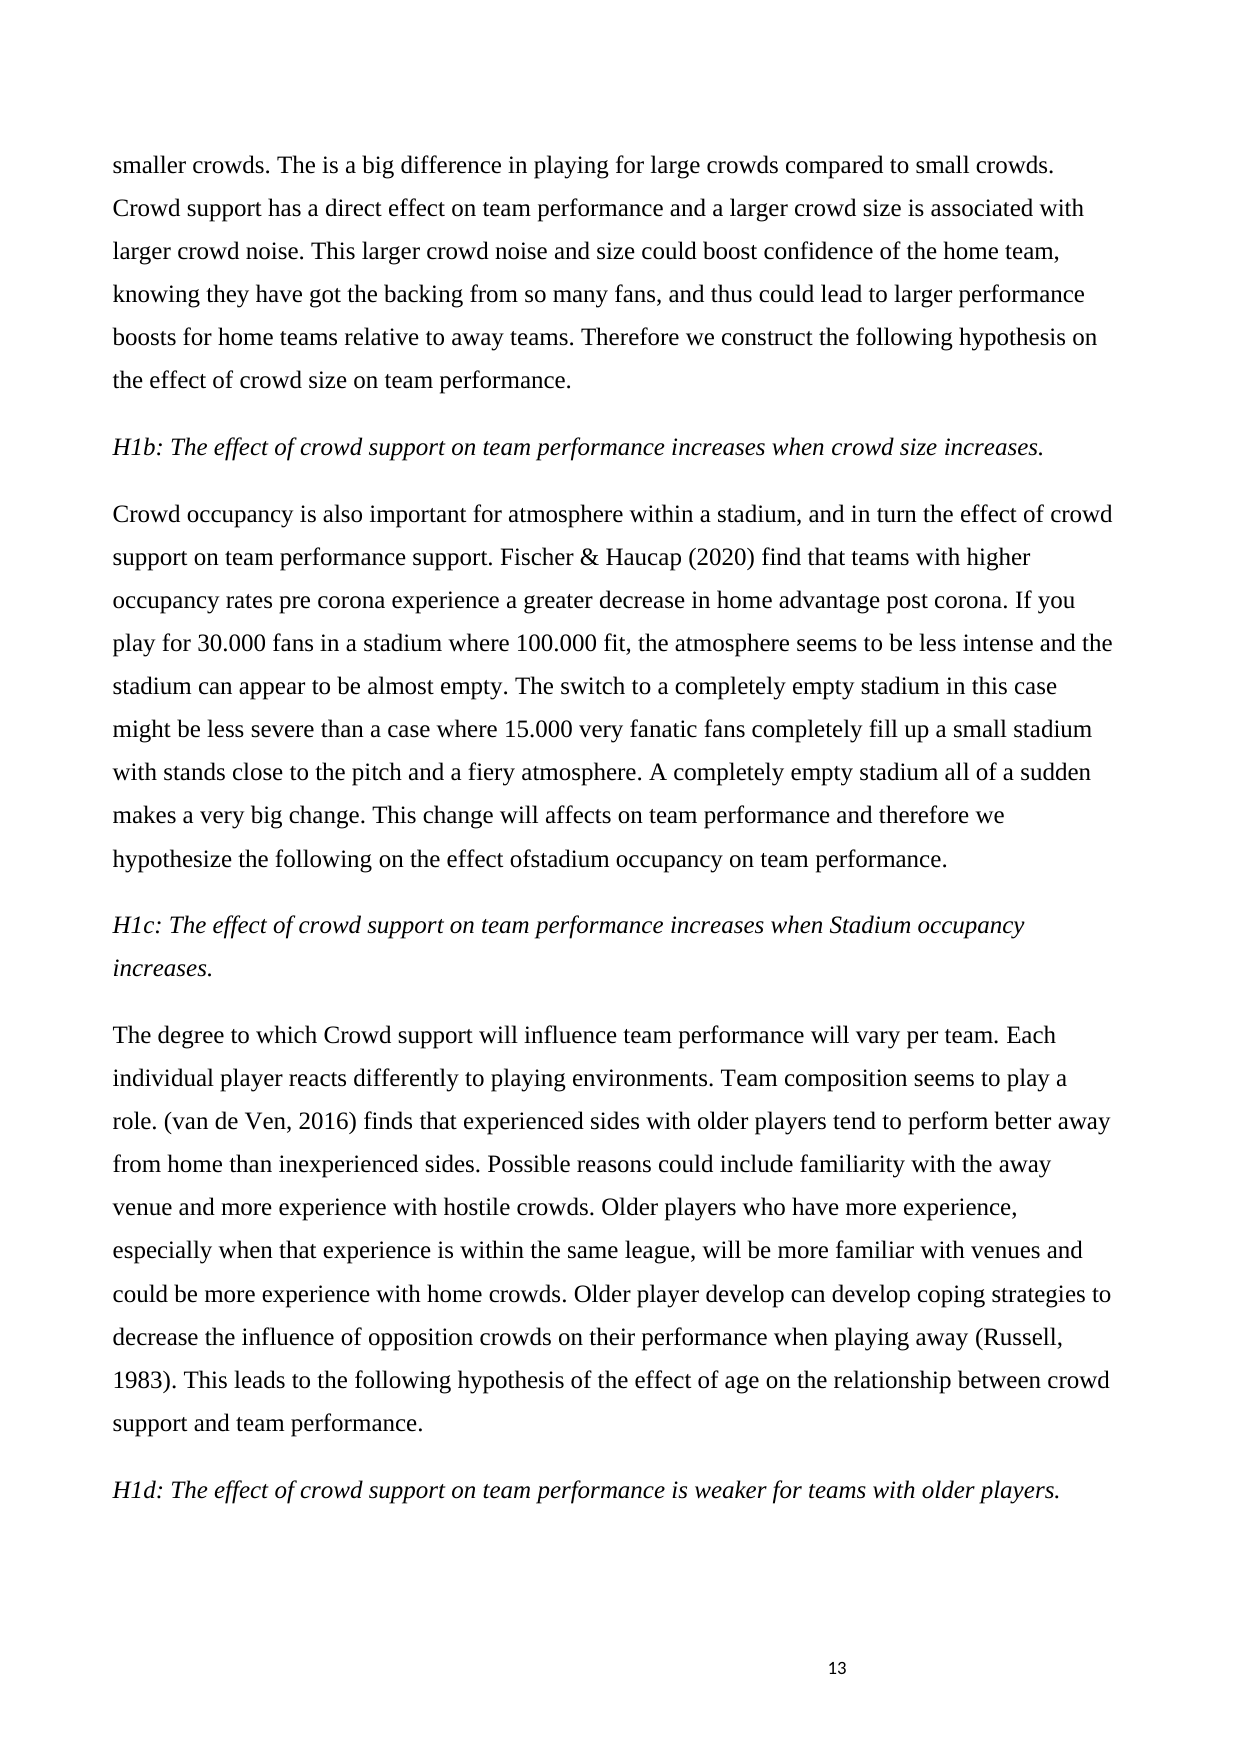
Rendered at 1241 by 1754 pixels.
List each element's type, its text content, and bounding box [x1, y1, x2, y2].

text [112, 150, 1114, 394]
text H1c: The effect of crowd support on team performance increases when Stadium occupancy increases. [112, 910, 1114, 982]
text H1b: The effect of crowd support on team performance increases when crowd size increases. [112, 432, 1114, 461]
text Crowd occupancy is also important for atmosphere within a stadium, and in turn the effect of crowd support on team performance support. Fischer & Haucap (2020) find that teams with higher occupancy rates pre corona experience a greater decrease in home advantage post corona. If you play for 30.000 fans in a stadium where 100.000 fit, the atmosphere seems to be less intense and the stadium can appear to be almost empty. The switch to a completely empty stadium in this case might be less severe than a case where 15.000 very fanatic fans completely fill up a small stadium with stands close to the pitch and a fiery atmosphere. A completely empty stadium all of a sudden makes a very big change. This change will affects on team performance and therefore we hypothesize the following on the effect ofstadium occupancy on team performance. [112, 499, 1114, 872]
text H1d: The effect of crowd support on team performance is weaker for teams with older players. [112, 1475, 1114, 1503]
text The degree to which Crowd support will influence team performance will vary per team. Each individual player reacts differently to playing environments. Team composition seems to play a role. (van de Ven, 2016) finds that experienced sides with older players tend to perform better away from home than inexperienced sides. Possible reasons could include familiarity with the away venue and more experience with hostile crowds. Older players who have more experience, especially when that experience is within the same league, will be more familiar with venues and could be more experience with home crowds. Older player develop can develop coping strategies to decrease the influence of opposition crowds on their performance when playing away (Russell, 1983). This leads to the following hypothesis of the effect of age on the relationship between crowd support and team performance. [112, 1020, 1114, 1437]
